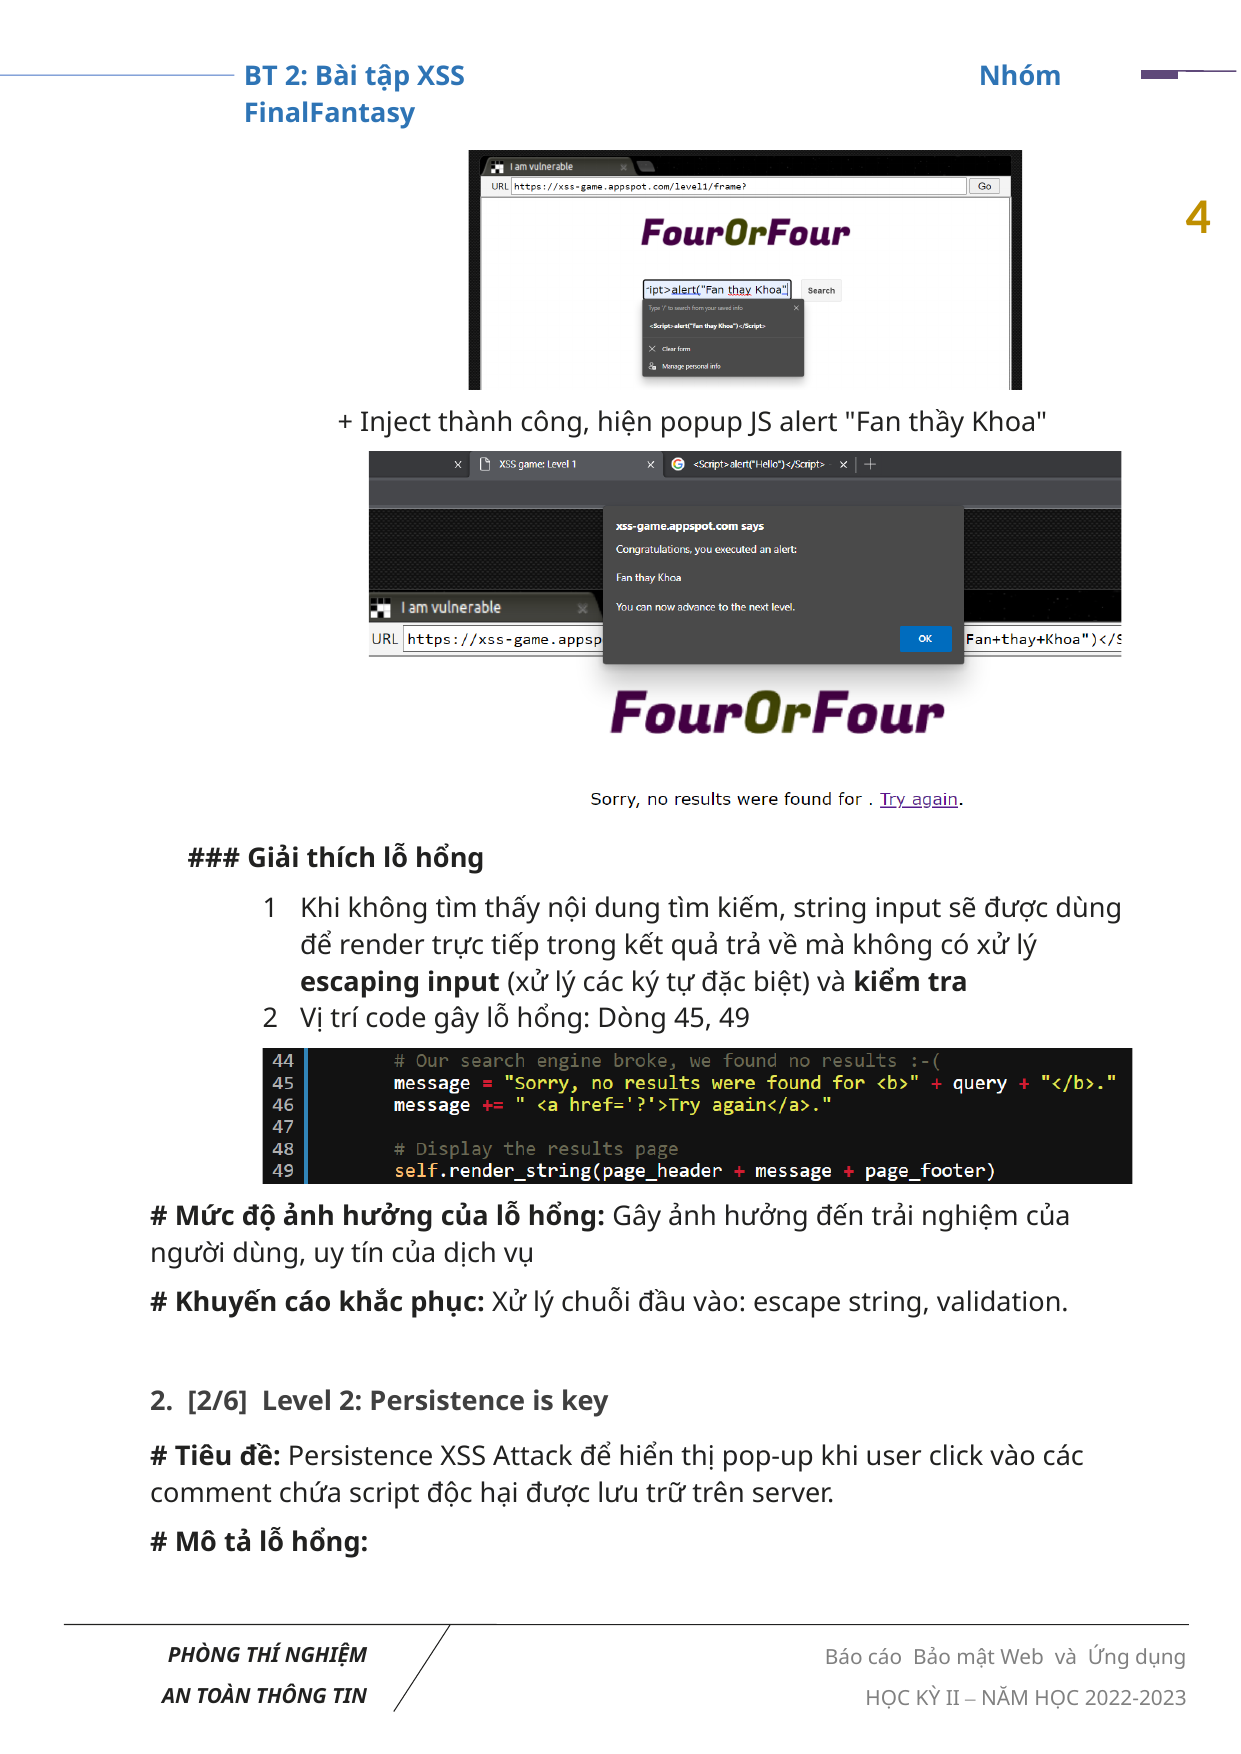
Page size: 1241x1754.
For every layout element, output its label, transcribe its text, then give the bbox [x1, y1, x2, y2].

text # Mô tả lỗ hổng: [150, 1523, 1153, 1559]
subtitle [2/6] Level 2: Persistence is key [150, 1381, 1153, 1418]
text # Khuyến cáo khắc phục: Xử lý chuỗi đầu vào: escape string, validation. [150, 1283, 1153, 1319]
picture [262, 1048, 1133, 1184]
text # Tiêu đề: Persistence XSS Attack để hiển thị pop-up khi user click vào các comment chứa script độc hại được lưu trữ trên server. [150, 1436, 1153, 1510]
picture [468, 150, 1023, 390]
text # Mức độ ảnh hưởng của lỗ hổng: Gây ảnh hưởng đến trải nghiệm của người dùng, uy tín của dịch vụ [150, 1196, 1153, 1270]
text ### Giải thích lỗ hổng [187, 839, 1153, 876]
list Vị trí code gây lỗ hổng: Dòng 45, 49 [262, 999, 1153, 1036]
list Khi không tìm thấy nội dung tìm kiếm, string input sẽ được dùng để render trực tiếp trong kết quả trả về mà không có xử lý escaping input (xử lý các ký tự đặc biệt) và kiểm tra [262, 888, 1153, 999]
text + Inject thành công, hiện popup JS alert "Fan thầy Khoa" [337, 402, 1153, 439]
picture [368, 451, 1122, 827]
